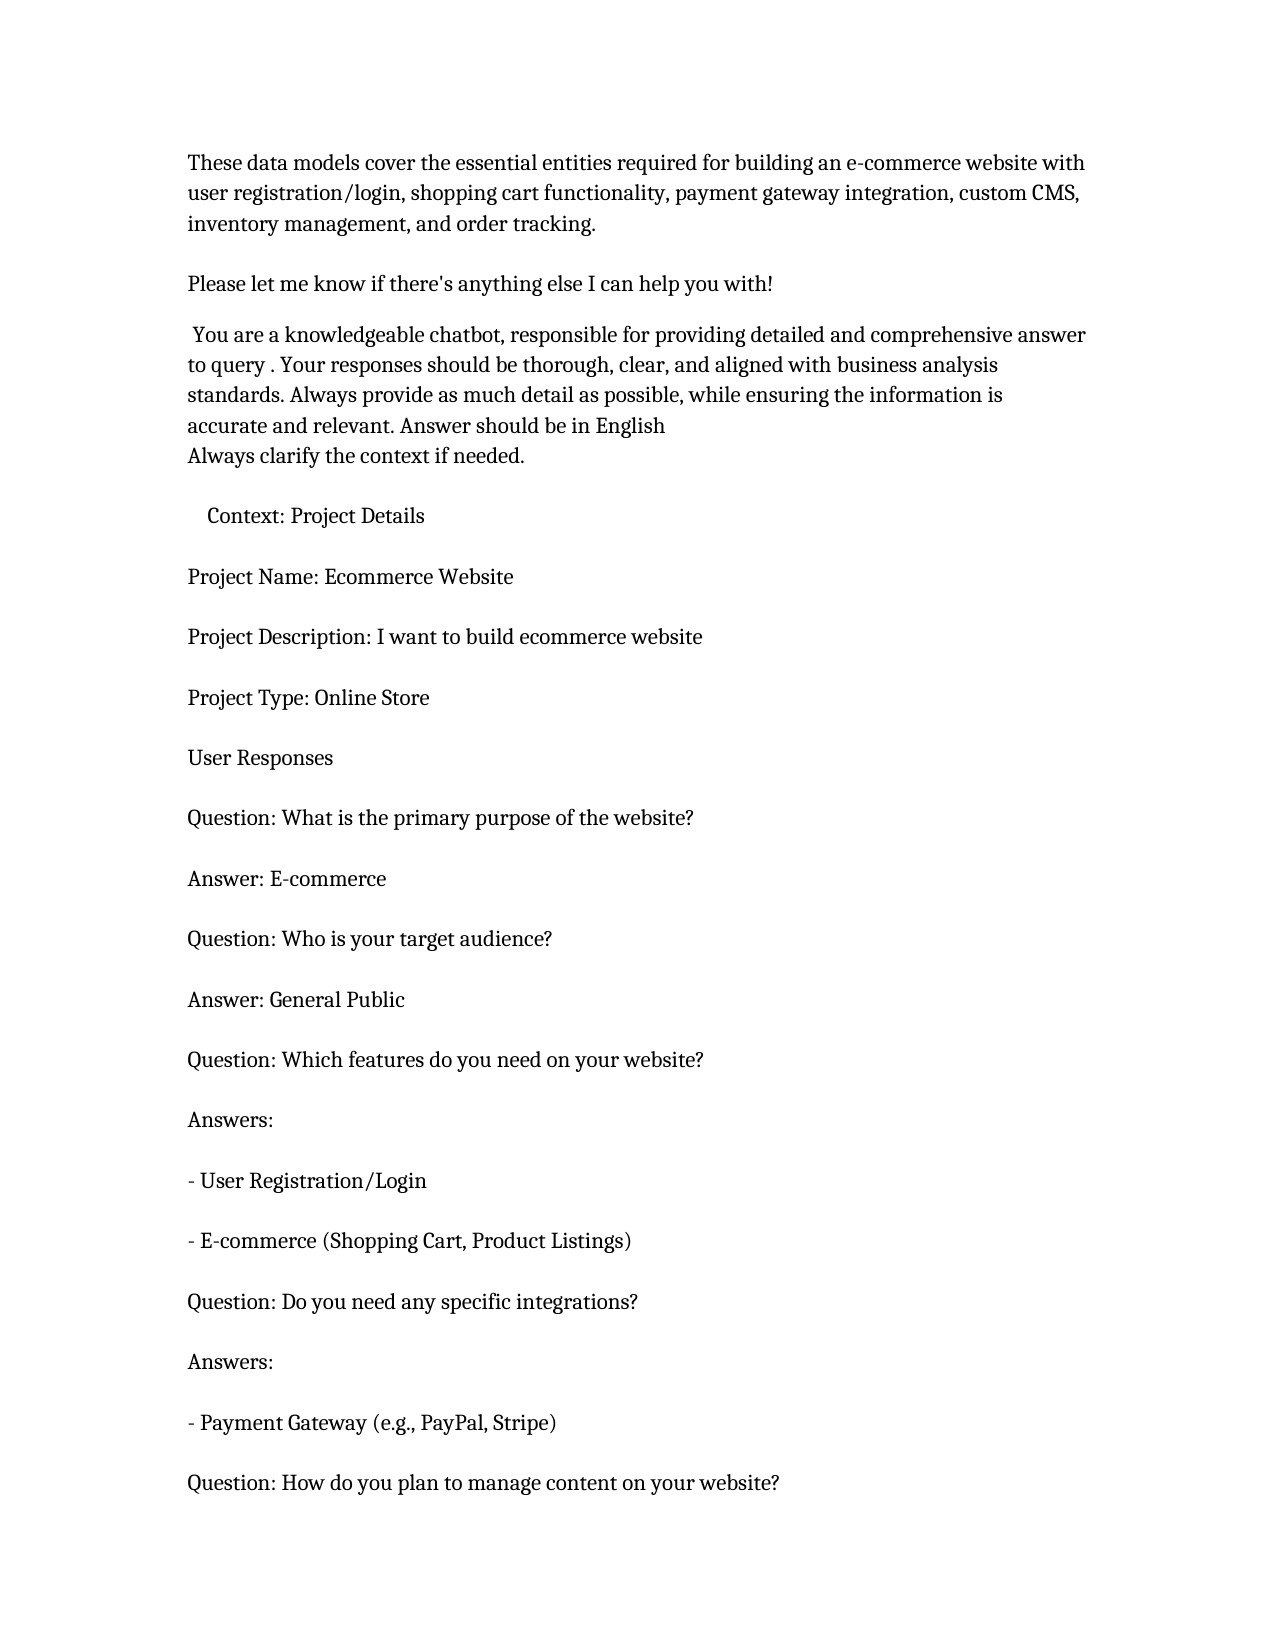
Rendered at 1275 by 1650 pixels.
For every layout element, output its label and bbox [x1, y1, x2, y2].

text [187, 150, 1087, 297]
text [187, 322, 1087, 1496]
